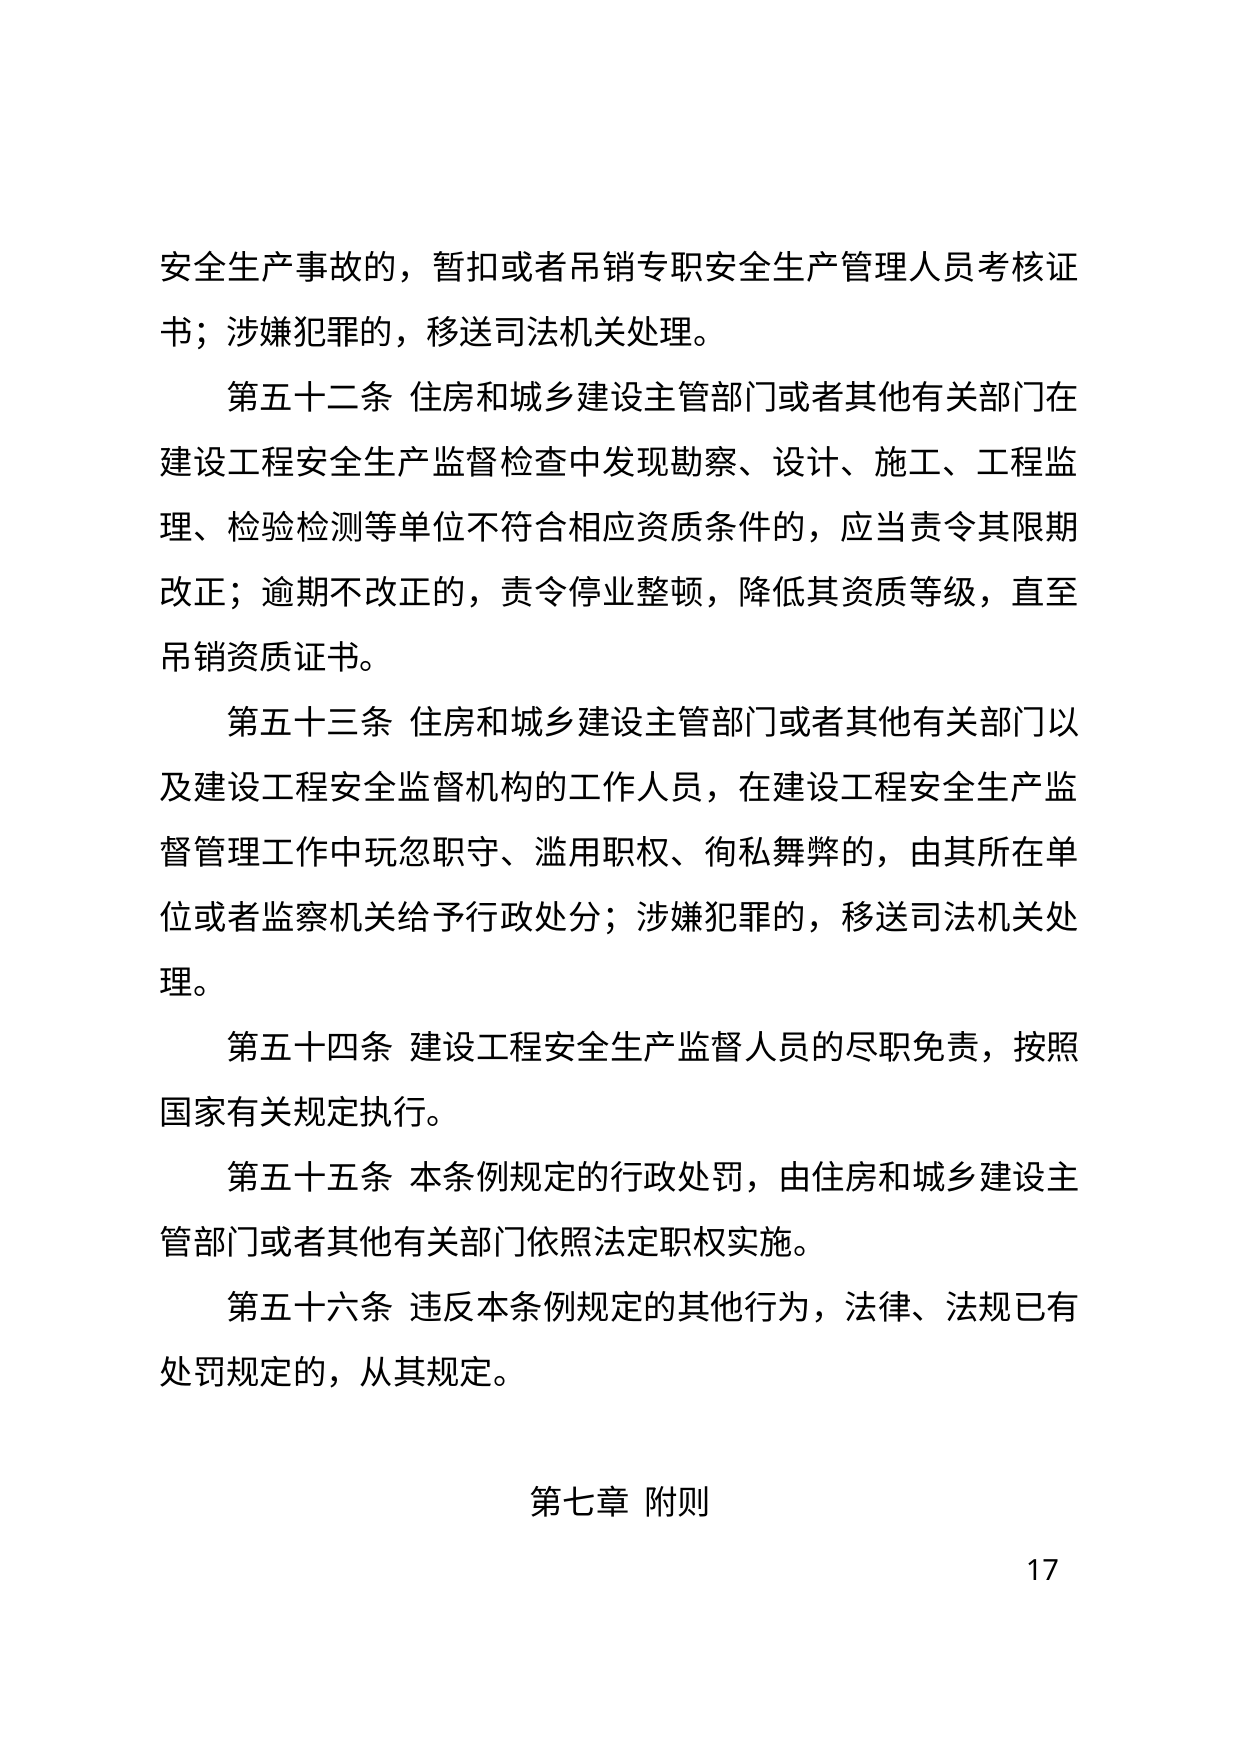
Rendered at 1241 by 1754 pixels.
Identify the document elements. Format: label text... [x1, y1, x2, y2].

text 第五十二条 住房和城乡建设主管部门或者其他有关部门在建设工程安全生产监督检查中发现勘察、设计、施工、工程监理、检验检测等单位不符合相应资质条件的，应当责令其限期改正；逾期不改正的，责令停业整顿，降低其资质等级，直至吊销资质证书。 [159, 363, 1081, 688]
text 第五十三条 住房和城乡建设主管部门或者其他有关部门以及建设工程安全监督机构的工作人员，在建设工程安全生产监督管理工作中玩忽职守、滥用职权、徇私舞弊的，由其所在单位或者监察机关给予行政处分；涉嫌犯罪的，移送司法机关处理。 [159, 688, 1081, 1013]
text 第五十四条 建设工程安全生产监督人员的尽职免责，按照国家有关规定执行。 [159, 1013, 1081, 1143]
text 第七章 附则 [159, 1468, 1081, 1533]
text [159, 233, 1081, 363]
text 第五十五条 本条例规定的行政处罚，由住房和城乡建设主管部门或者其他有关部门依照法定职权实施。 [159, 1143, 1081, 1273]
text 第五十六条 违反本条例规定的其他行为，法律、法规已有处罚规定的，从其规定。 [159, 1273, 1081, 1403]
